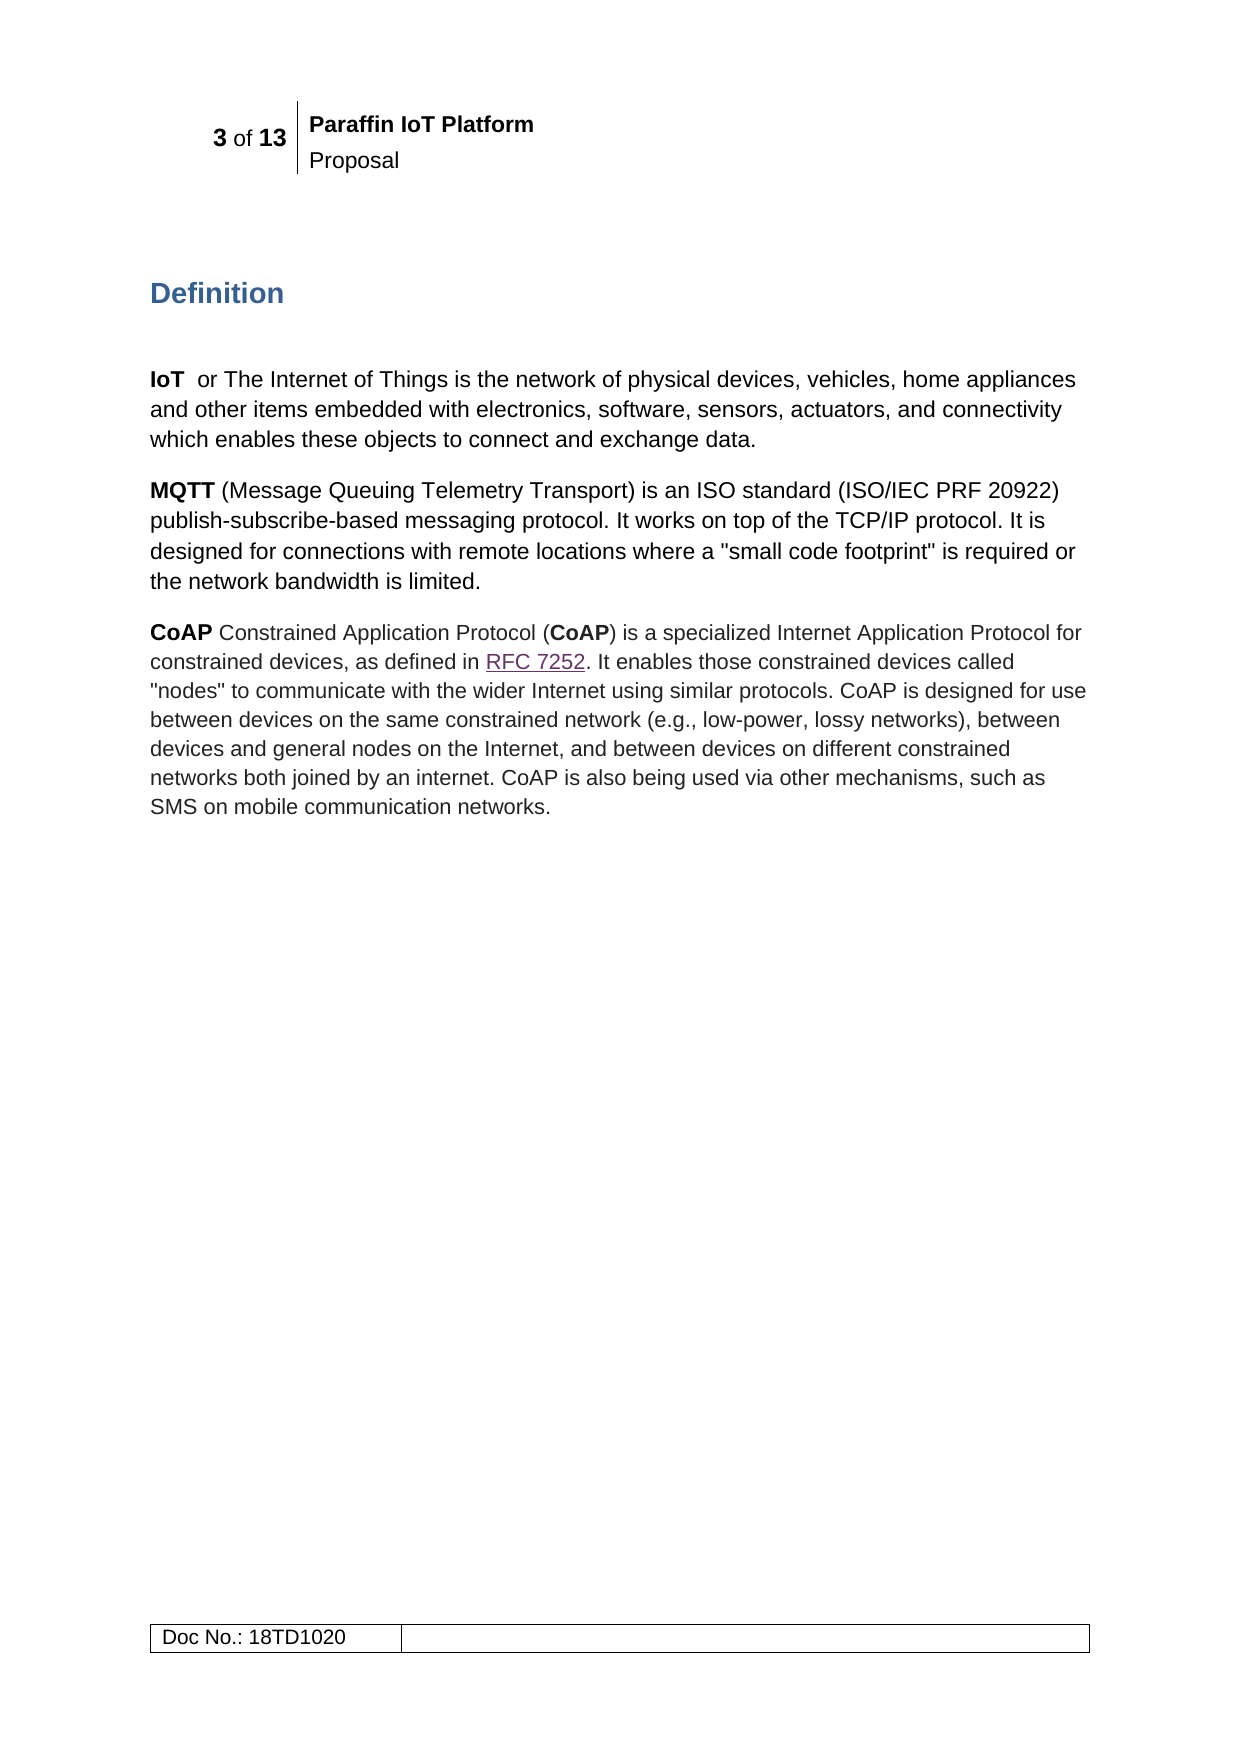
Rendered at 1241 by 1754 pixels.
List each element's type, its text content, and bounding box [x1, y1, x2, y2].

text IoT or The Internet of Things is the network of physical devices, vehicles, home appliances and other items embedded with electronics, software, sensors, actuators, and connectivity which enables these objects to connect and exchange data. [150, 366, 1090, 453]
text MQTT (Message Queuing Telemetry Transport) is an ISO standard (ISO/IEC PRF 20922) publish-subscribe-based messaging protocol. It works on top of the TCP/IP protocol. It is designed for connections with remote locations where a "small code footprint" is required or the network bandwidth is limited. [150, 477, 1090, 594]
text CoAP Constrained Application Protocol (CoAP) is a specialized Internet Application Protocol for constrained devices, as defined in RFC 7252. It enables those constrained devices called "nodes" to communicate with the wider Internet using similar protocols. CoAP is designed for use between devices on the same constrained network (e.g., low-power, lossy networks), between devices and general nodes on the Internet, and between devices on different constrained networks both joined by an internet. CoAP is also being used via other mechanisms, such as SMS on mobile communication networks. [150, 619, 1090, 819]
subtitle Definition [150, 276, 1090, 310]
